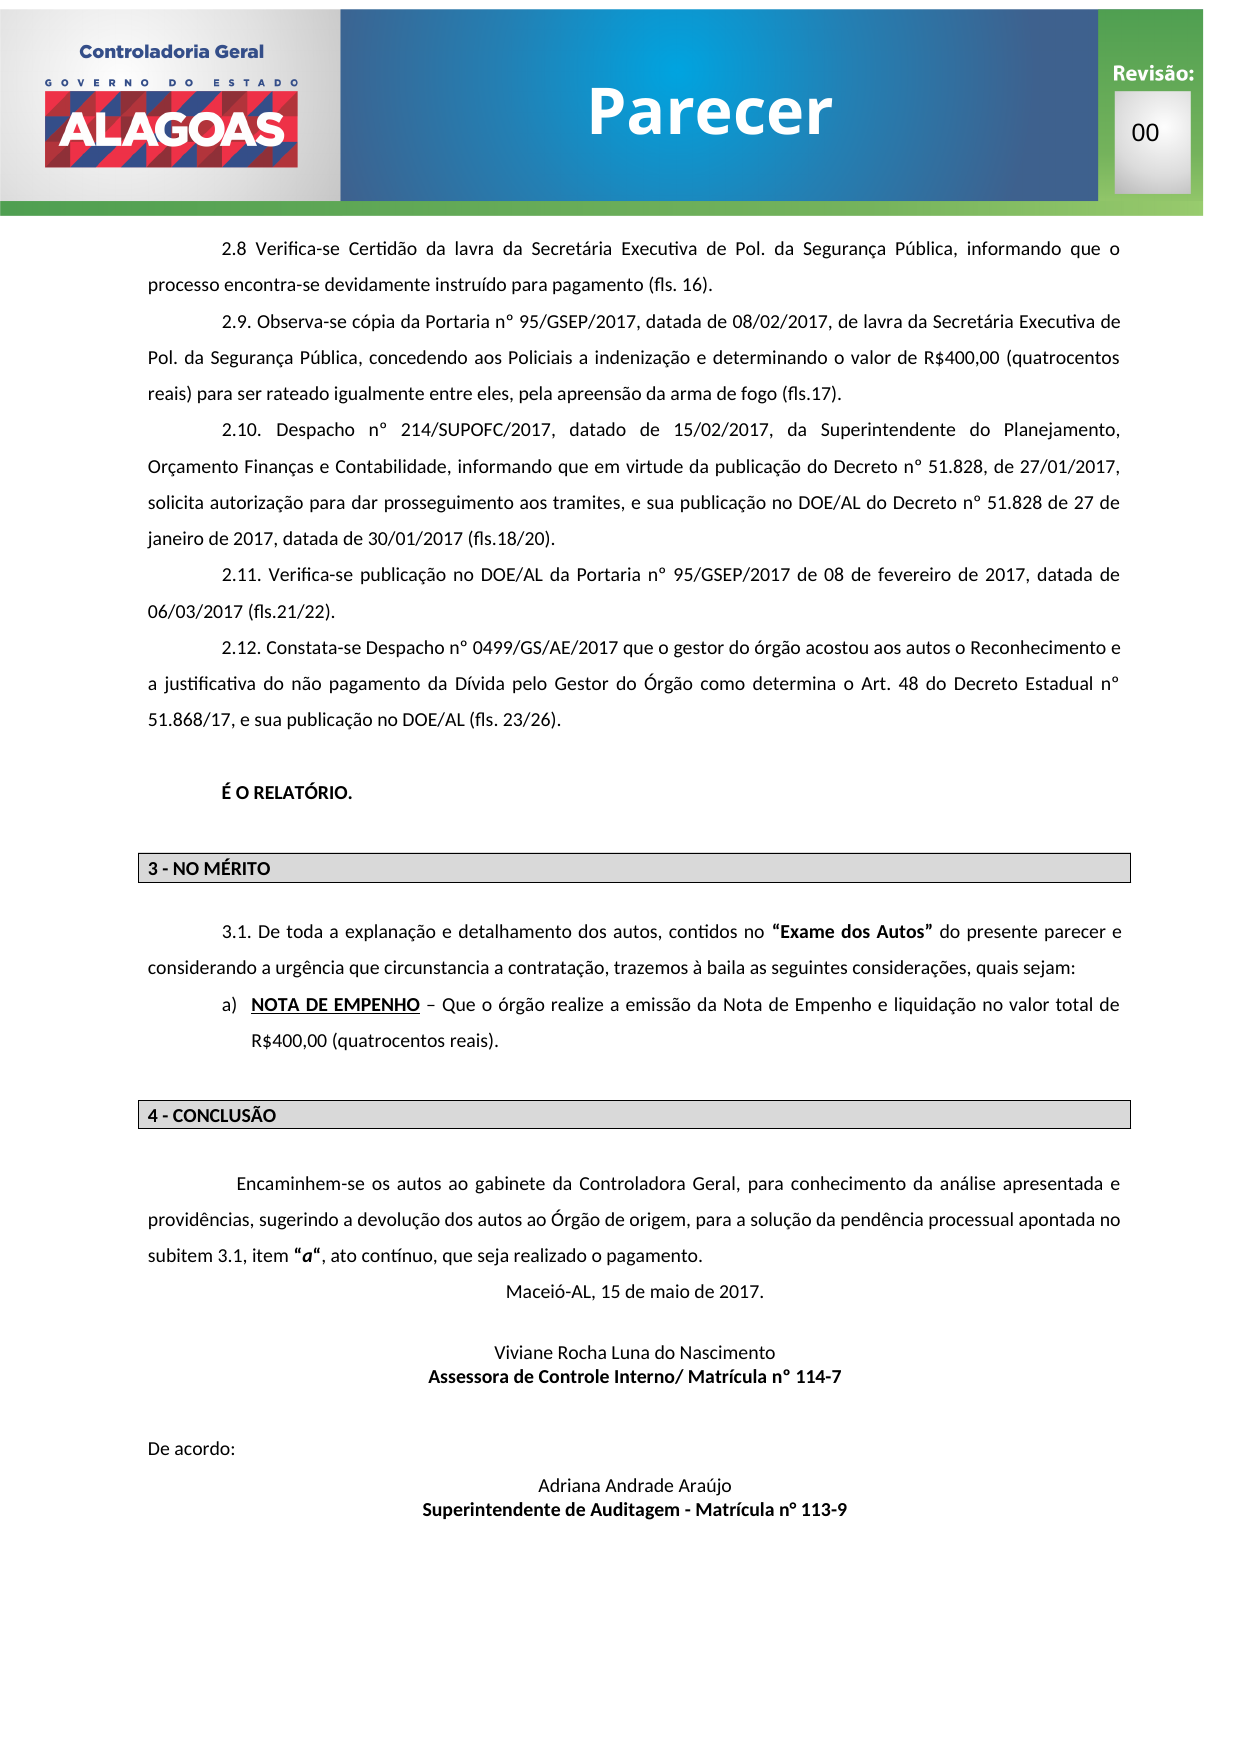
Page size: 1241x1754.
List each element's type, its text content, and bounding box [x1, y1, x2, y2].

text 4 - CONCLUSÃO [139, 1101, 1130, 1128]
text 2.8 Verifica-se Certidão da lavra da Secretária Executiva de Pol. da Segurança Pública, informando que o processo encontra-se devidamente instruído para pagamento (fls. 16). [148, 236, 1122, 297]
text Viviane Rocha Luna do Nascimento [148, 1340, 1122, 1364]
text 2.12. Constata-se Despacho nº 0499/GS/AE/2017 que o gestor do órgão acostou aos autos o Reconhecimento e a justificativa do não pagamento da Dívida pelo Gestor do Órgão como determina o Art. 48 do Decreto Estadual nº 51.868/17, e sua publicação no DOE/AL (fls. 23/26). [148, 635, 1122, 732]
list 2.9. Observa-se cópia da Portaria nº 95/GSEP/2017, datada de 08/02/2017, de lavra da Secretária Executiva de Pol. da Segurança Pública, concedendo aos Policiais a indenização e determinando o valor de R$400,00 (quatrocentos reais) para ser rateado igualmente entre eles, pela apreensão da arma de fogo (fls.17). [148, 309, 1122, 405]
text 3.1. De toda a explanação e detalhamento dos autos, contidos no “Exame dos Autos” do presente parecer e considerando a urgência que circunstancia a contratação, trazemos à baila as seguintes considerações, quais sejam: [148, 919, 1122, 979]
text Adriana Andrade Araújo [148, 1473, 1122, 1497]
text De acordo: [148, 1437, 1122, 1461]
text Encaminhem-se os autos ao gabinete da Controladora Geral, para conhecimento da análise apresentada e providências, sugerindo a devolução dos autos ao Órgão de origem, para a solução da pendência processual apontada no subitem 3.1, item “a“, ato contínuo, que seja realizado o pagamento. [148, 1171, 1122, 1267]
list 2.10. Despacho nº 214/SUPOFC/2017, datado de 15/02/2017, da Superintendente do Planejamento, Orçamento Finanças e Contabilidade, informando que em virtude da publicação do Decreto nº 51.828, de 27/01/2017, solicita autorização para dar prosseguimento aos tramites, e sua publicação no DOE/AL do Decreto nº 51.828 de 27 de janeiro de 2017, datada de 30/01/2017 (fls.18/20). [148, 417, 1122, 550]
text Superintendente de Auditagem - Matrícula n° 113-9 [148, 1497, 1122, 1521]
list NOTA DE EMPENHO – Que o órgão realize a emissão da Nota de Empenho e liquidação no valor total de R$400,00 (quatrocentos reais). [222, 992, 1122, 1052]
text Assessora de Controle Interno/ Matrícula nº 114-7 [148, 1364, 1122, 1388]
text É O RELATÓRIO. [148, 780, 1122, 804]
text 3 - NO MÉRITO [139, 854, 1130, 882]
picture [0, 9, 1204, 216]
text Maceió-AL, 15 de maio de 2017. [148, 1279, 1122, 1304]
list 2.11. Verifica-se publicação no DOE/AL da Portaria nº 95/GSEP/2017 de 08 de fevereiro de 2017, datada de 06/03/2017 (fls.21/22). [148, 562, 1122, 623]
